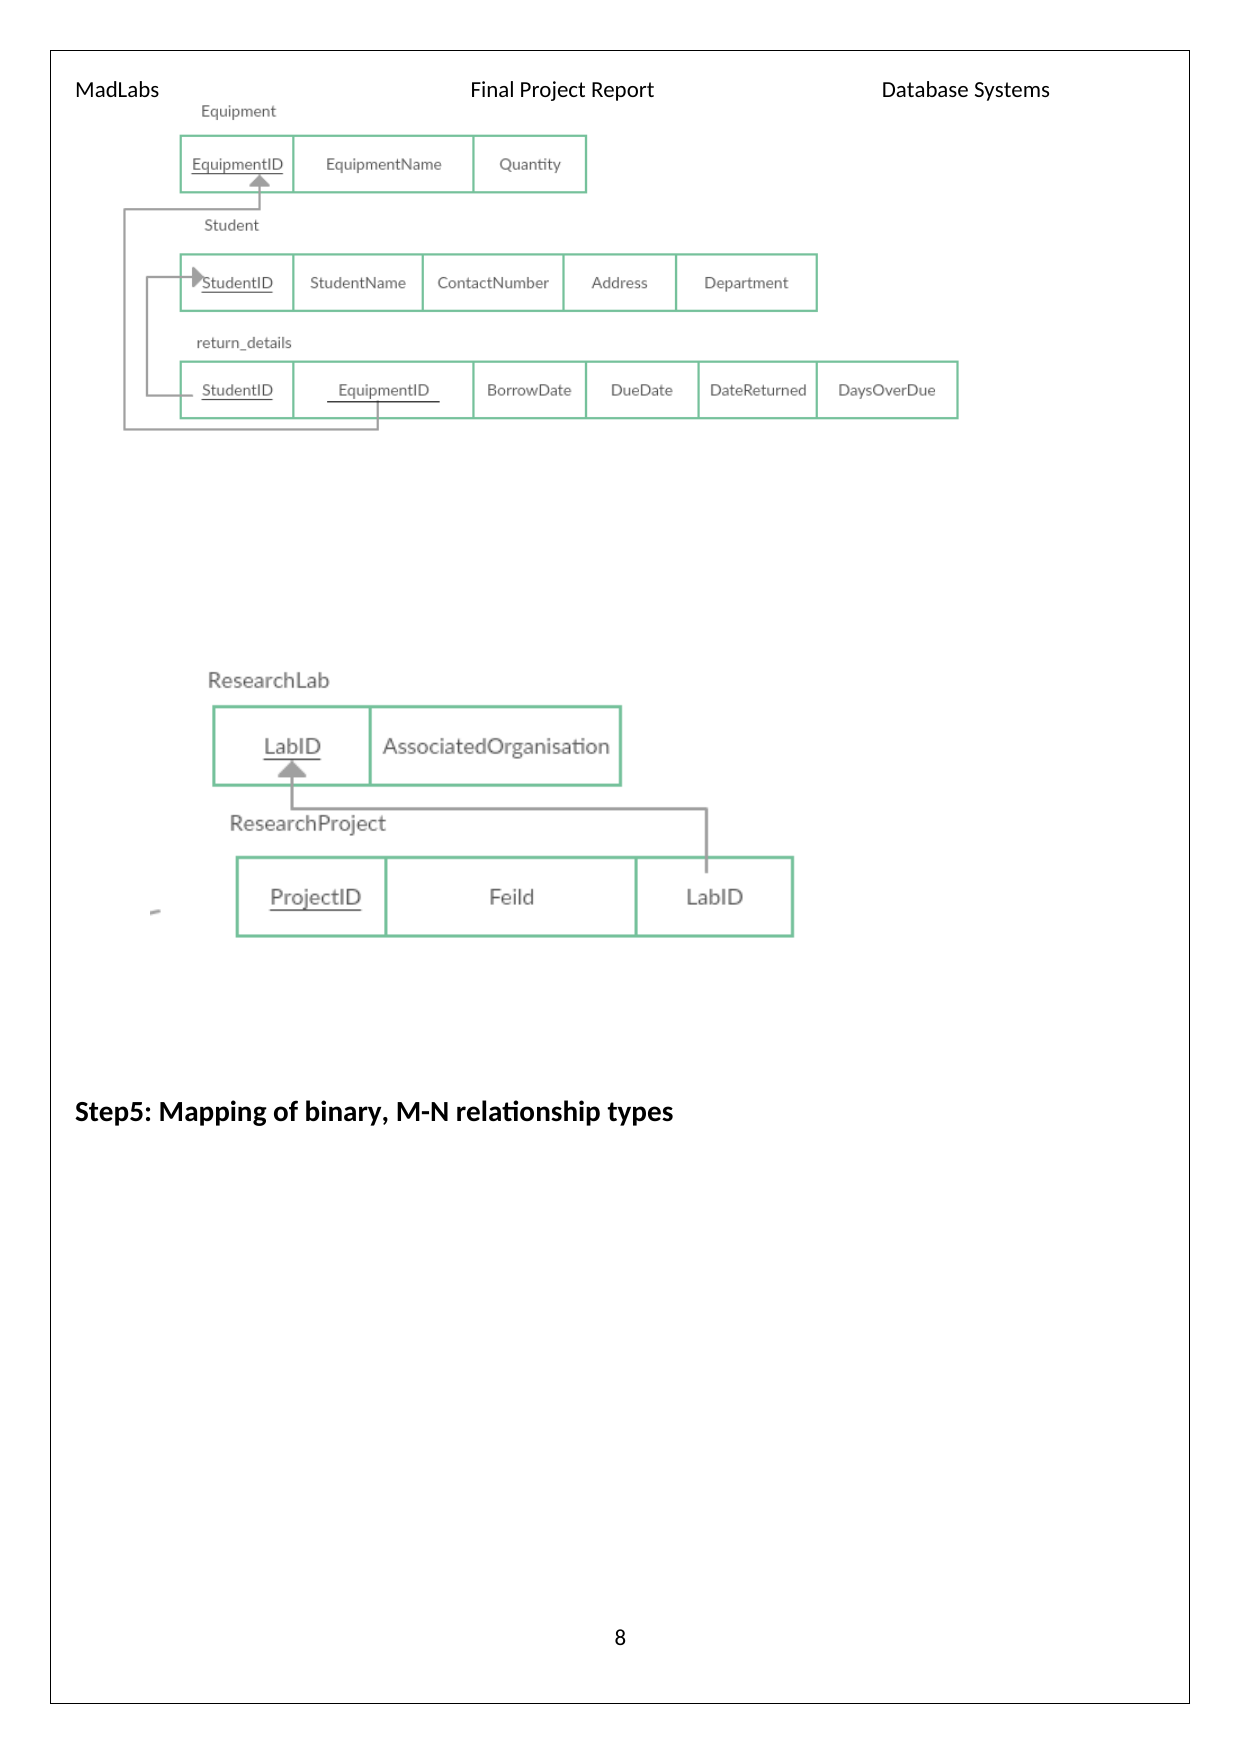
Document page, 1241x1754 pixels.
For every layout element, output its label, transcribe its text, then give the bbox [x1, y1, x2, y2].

picture [75, 103, 1050, 521]
picture [150, 641, 835, 963]
text Step5: Mapping of binary, M-N relationship types [75, 1093, 1165, 1129]
